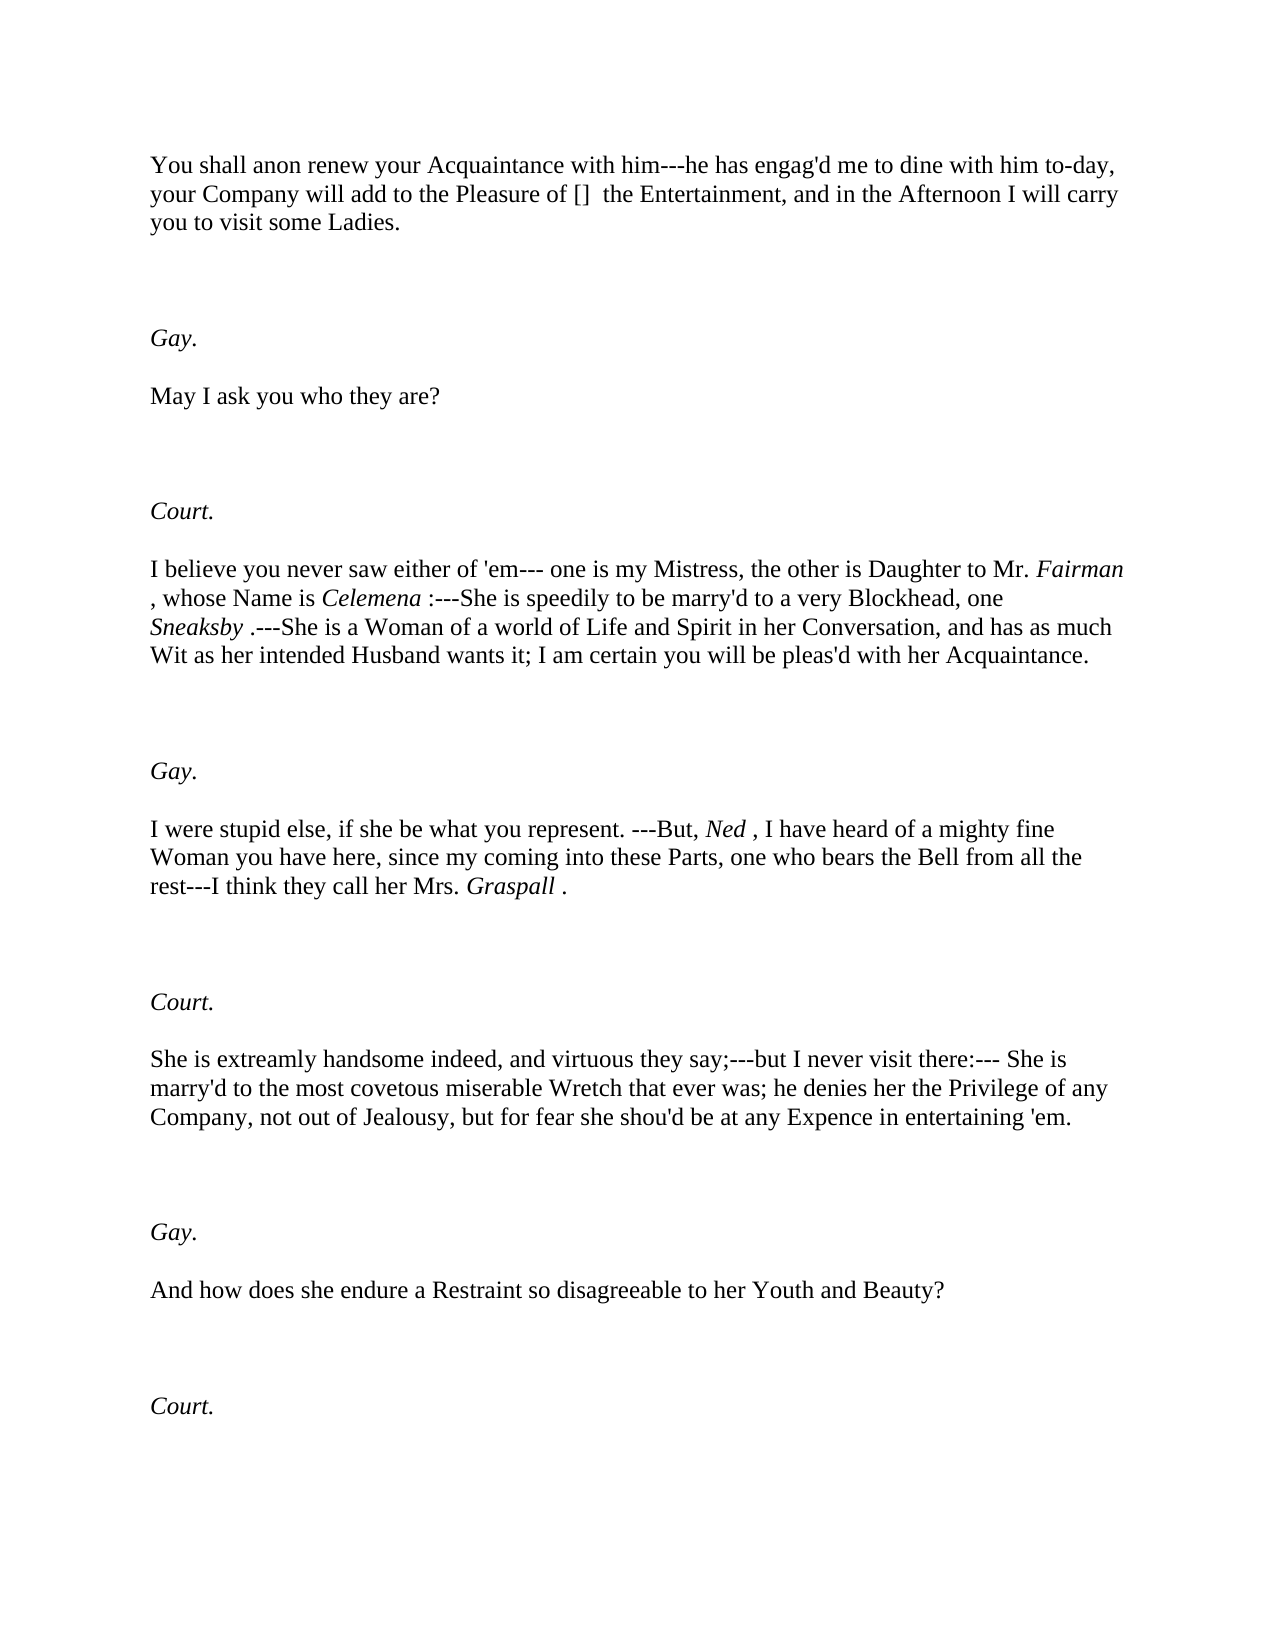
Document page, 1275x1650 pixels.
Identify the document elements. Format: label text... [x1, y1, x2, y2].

text And how does she endure a Restraint so disagreeable to her Youth and Beauty? [150, 1275, 1125, 1304]
text Court. [150, 439, 1125, 525]
text Gay. [150, 265, 1125, 352]
text You shall anon renew your Acquaintance with him---he has engag'd me to dine with him to-day, your Company will add to the Pleasure of [] the Entertainment, and in the Afternoon I will carry you to visit some Ladies. [150, 150, 1125, 236]
text I were stupid else, if she be what you represent. ---But, Ned , I have heard of a mighty fine Woman you have here, since my coming into these Parts, one who bears the Bell from all the rest---I think they call her Mrs. Graspall . [150, 814, 1125, 900]
text Gay. [150, 1160, 1125, 1246]
text I believe you never saw either of 'em--- one is my Mistress, the other is Daughter to Mr. Fairman , whose Name is Celemena :---She is speedily to be marry'd to a very Blockhead, one Sneaksby .---She is a Woman of a world of Life and Spirit in her Conversation, and has as much Wit as her intended Husband wants it; I am certain you will be pleas'd with her Acquaintance. [150, 554, 1125, 669]
text Gay. [150, 698, 1125, 784]
text Court. [150, 929, 1125, 1015]
text She is extreamly handsome indeed, and virtuous they say;---but I never visit there:--- She is marry'd to the most covetous miserable Wretch that ever was; he denies her the Privilege of any Company, not out of Jealousy, but for fear she shou'd be at any Expence in entertaining 'em. [150, 1044, 1125, 1131]
text Court. [150, 1333, 1125, 1419]
text May I ask you who they are? [150, 381, 1125, 409]
